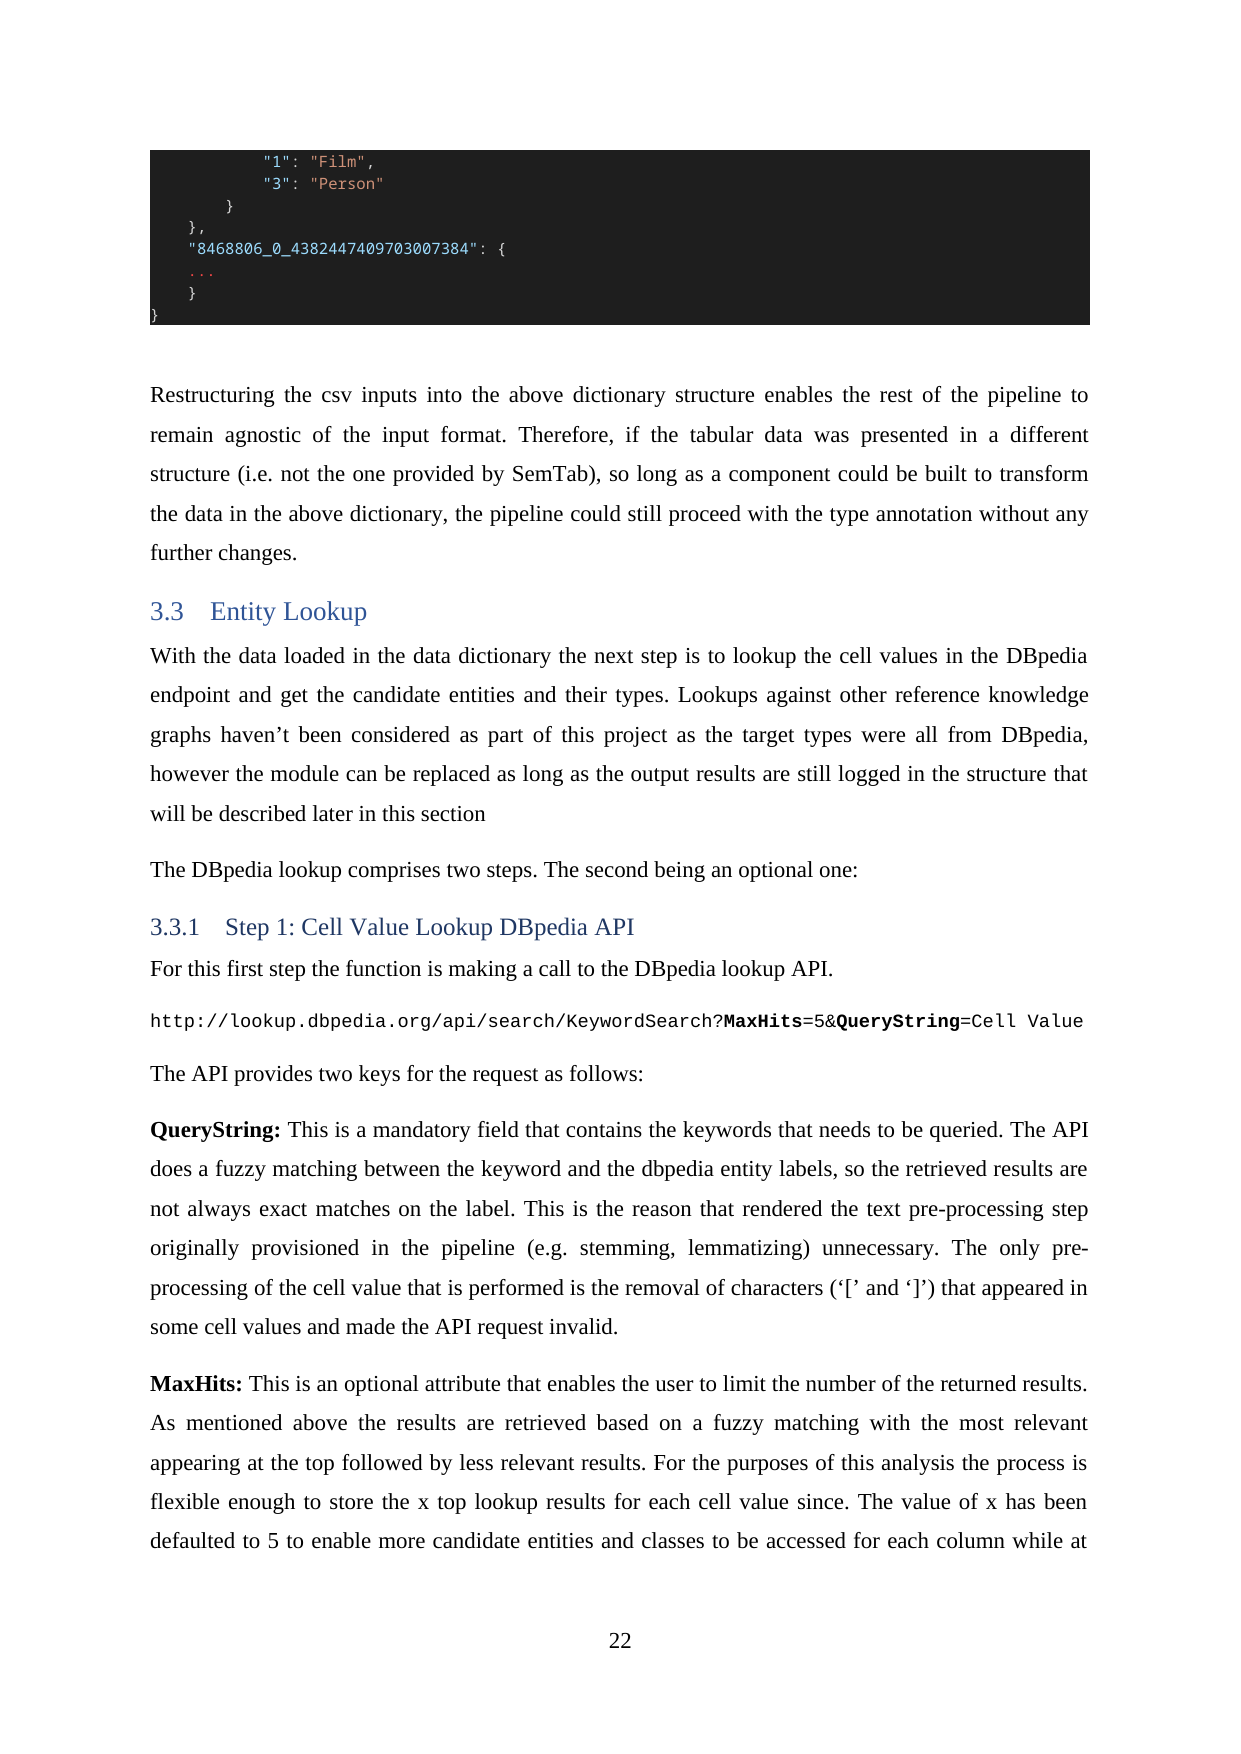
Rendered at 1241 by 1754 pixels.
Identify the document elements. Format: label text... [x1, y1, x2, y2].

text With the data loaded in the data dictionary the next step is to lookup the cell values in the DBpedia endpoint and get the candidate entities and their types. Lookups against other reference knowledge graphs haven’t been considered as part of this project as the target types were all from DBpedia, however the module can be replaced as long as the output results are still logged in the structure that will be described later in this section [150, 642, 1090, 826]
text Restructuring the csv inputs into the above dictionary structure enables the rest of the pipeline to remain agnostic of the input format. Therefore, if the tabular data was presented in a different structure (i.e. not the one provided by SemTab), so long as a component could be built to transform the data in the above dictionary, the pipeline could still proceed with the type annotation without any further changes. [150, 381, 1090, 565]
subtitle Step 1: Cell Value Lookup DBpedia API [150, 912, 1090, 941]
text http://lookup.dbpedia.org/api/search/KeywordSearch?MaxHits=5&QueryString=Cell Value [150, 1011, 1090, 1033]
text }, [150, 216, 1090, 237]
text "8468806_0_4382447409703007384": { ... [150, 237, 1090, 281]
text } [150, 303, 1090, 325]
text The API provides two keys for the request as follows: [150, 1060, 1090, 1086]
text "3": "Person" [150, 172, 1090, 194]
text QueryString: This is a mandatory field that contains the keywords that needs to be queried. The API does a fuzzy matching between the keyword and the dbpedia entity labels, so the retrieved results are not always exact matches on the label. This is the reason that rendered the text pre-processing step originally provisioned in the pipeline (e.g. stemming, lemmatizing) unnecessary. The only pre-processing of the cell value that is performed is the removal of characters (‘[’ and ‘]’) that appeared in some cell values and made the API request invalid. [150, 1116, 1090, 1340]
text } [150, 194, 1090, 216]
text } [150, 281, 1090, 303]
text For this first step the function is making a call to the DBpedia lookup API. [150, 955, 1090, 982]
subtitle Entity Lookup [150, 595, 1090, 626]
text "1": "Film", [150, 150, 1090, 172]
text The DBpedia lookup comprises two steps. The second being an optional one: [150, 856, 1090, 882]
